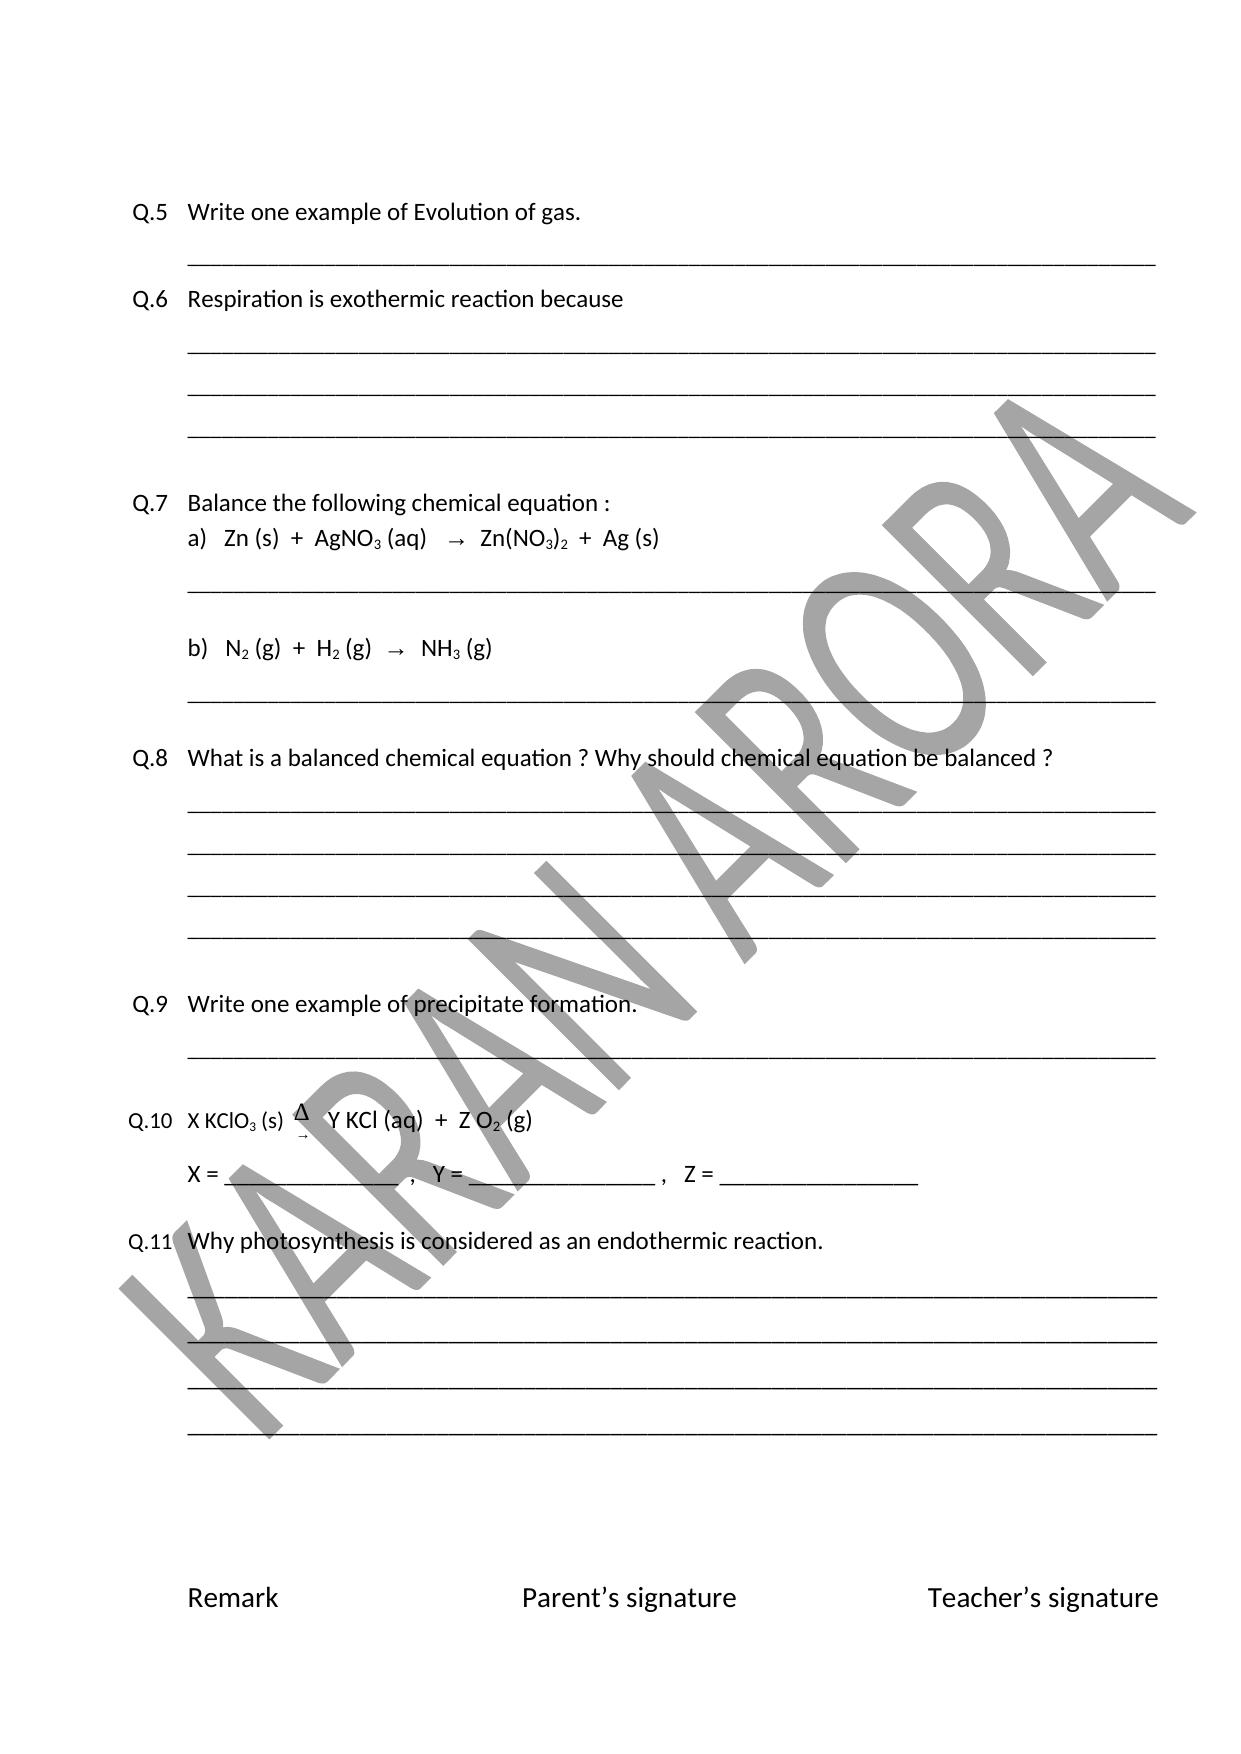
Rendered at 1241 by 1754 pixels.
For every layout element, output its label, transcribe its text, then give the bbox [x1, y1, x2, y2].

list ________________________________________________________________________________________________________________________________________________________________________________________________________________________________________________________________________________________________________________________ [187, 1271, 1165, 1438]
list Why photosynthesis is considered as an endothermic reaction. [150, 1225, 1165, 1256]
list _______________________________________________________________________________________________________________________________________________________________________________________________________________________________________________________________ [187, 788, 1165, 900]
list _____________________________________________________________________________________ [187, 914, 1165, 942]
list _____________________________________________________________________________________ [187, 568, 1165, 596]
list Write one example of Evolution of gas. [150, 196, 1165, 226]
list b) N2 (g) + H2 (g) → NH3 (g) [187, 632, 1165, 663]
list __________________________________________________________________________________________________________________________________________________________________________ [187, 329, 1165, 399]
list Write one example of precipitate formation. [150, 988, 1165, 1019]
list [187, 241, 1165, 269]
list _____________________________________________________________________________________ [187, 413, 1165, 441]
list Balance the following chemical equation : [150, 487, 1165, 518]
list X = ______________ , Y = _______________ , Z = ________________ [187, 1158, 1165, 1188]
list _____________________________________________________________________________________ [187, 678, 1165, 706]
list a) Zn (s) + AgNO3 (aq) → Zn(NO3)2 + Ag (s) [187, 522, 1165, 553]
list _____________________________________________________________________________________ [187, 1034, 1165, 1062]
list Remark Parent’s signature Teacher’s signature [187, 1579, 1165, 1615]
list Respiration is exothermic reaction because [150, 283, 1165, 314]
list What is a balanced chemical equation ? Why should chemical equation be balanced ? [150, 742, 1165, 773]
list X KClO3 (s) Y KCl (aq) + Z O2 (g) [150, 1098, 1165, 1143]
